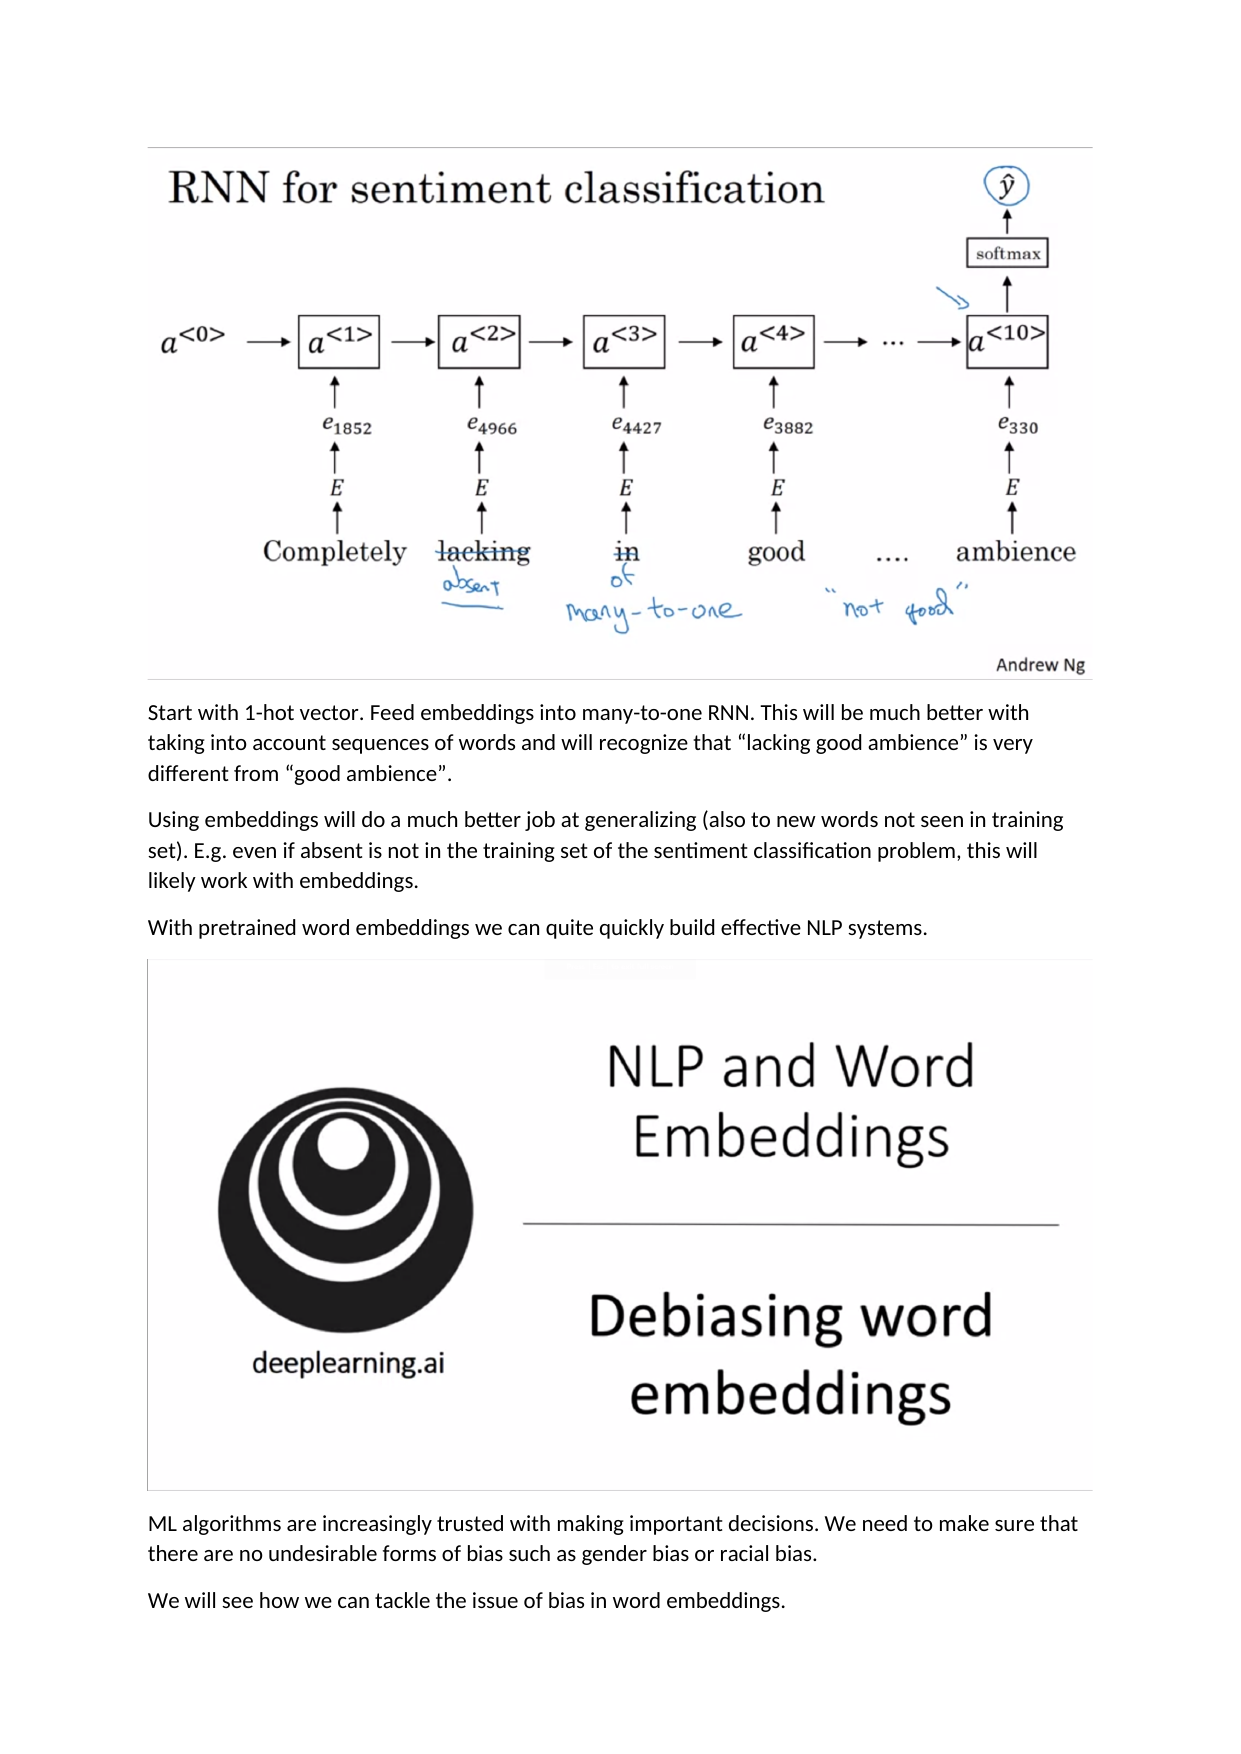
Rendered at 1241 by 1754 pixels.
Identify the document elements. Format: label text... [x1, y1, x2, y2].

text With pretrained word embeddings we can quite quickly build effective NLP systems. [148, 913, 1093, 941]
picture [147, 959, 1093, 1491]
text Using embeddings will do a much better job at generalizing (also to new words not seen in training set). E.g. even if absent is not in the training set of the sentiment classification problem, this will likely work with embeddings. [148, 806, 1093, 894]
picture [147, 147, 1093, 680]
text We will see how we can tackle the issue of bias in word embeddings. [148, 1586, 1093, 1614]
text ML algorithms are increasingly trusted with making important decisions. We need to make sure that there are no undesirable forms of bias such as gender bias or racial bias. [148, 1509, 1093, 1568]
text Start with 1-hot vector. Feed embeddings into many-to-one RNN. This will be much better with taking into account sequences of words and will recognize that “lacking good ambience” is very different from “good ambience”. [148, 698, 1093, 787]
